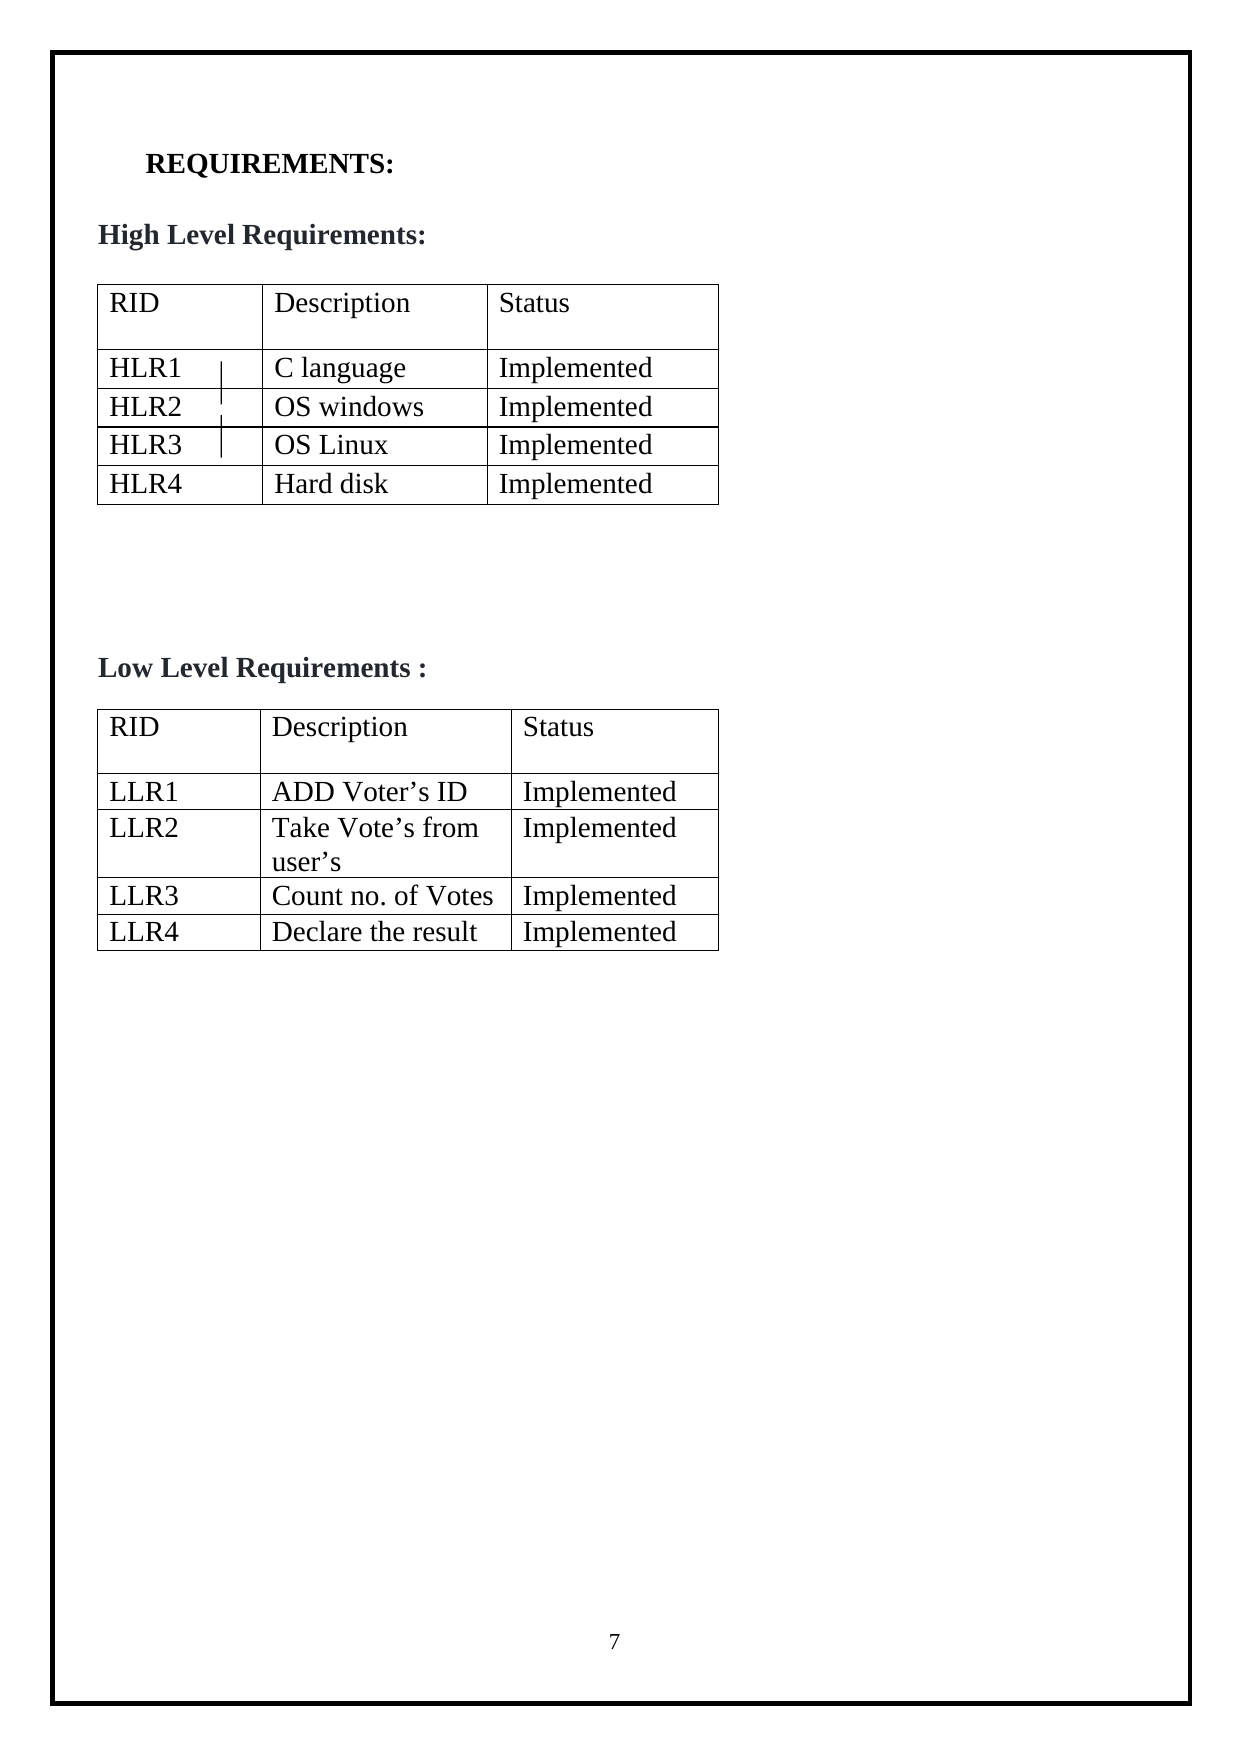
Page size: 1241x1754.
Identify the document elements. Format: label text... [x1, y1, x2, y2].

table_cell Implemented [512, 915, 718, 950]
subtitle Low Level Requirements : [98, 650, 432, 683]
table_cell Declare the result [261, 915, 511, 950]
table_cell LLR1 [98, 774, 260, 809]
table_header Description [261, 710, 511, 773]
table_cell HLR2 [98, 389, 262, 426]
table_cell OS windows [263, 389, 487, 426]
table_header RID [98, 710, 260, 773]
table_cell Implemented [488, 428, 718, 465]
table_header Description [263, 285, 487, 349]
table_cell HLR3 [98, 428, 262, 465]
table_cell Take Vote’s from user’s [261, 810, 511, 877]
table_cell Hard disk [263, 466, 487, 504]
text High Level Requirements: [98, 217, 432, 251]
table_cell C language [263, 350, 487, 388]
table_cell Implemented [488, 466, 718, 504]
table_cell Implemented [488, 389, 718, 426]
table_cell Count no. of Votes [261, 878, 511, 913]
table_cell Implemented [512, 810, 718, 877]
table_header Status [512, 710, 718, 773]
subtitle REQUIREMENTS: [109, 146, 432, 180]
table_cell Implemented [488, 350, 718, 388]
table_cell Implemented [512, 774, 718, 809]
table_cell ADD Voter’s ID [261, 774, 511, 809]
table_cell HLR1 [98, 350, 262, 388]
table_cell OS Linux [263, 428, 487, 465]
table_cell LLR3 [98, 878, 260, 913]
table_cell LLR4 [98, 915, 260, 950]
table_header Status [488, 285, 718, 349]
table_cell LLR2 [98, 810, 260, 877]
table_cell HLR4 [98, 466, 262, 504]
table_cell Implemented [512, 878, 718, 913]
table_header RID [98, 285, 262, 349]
